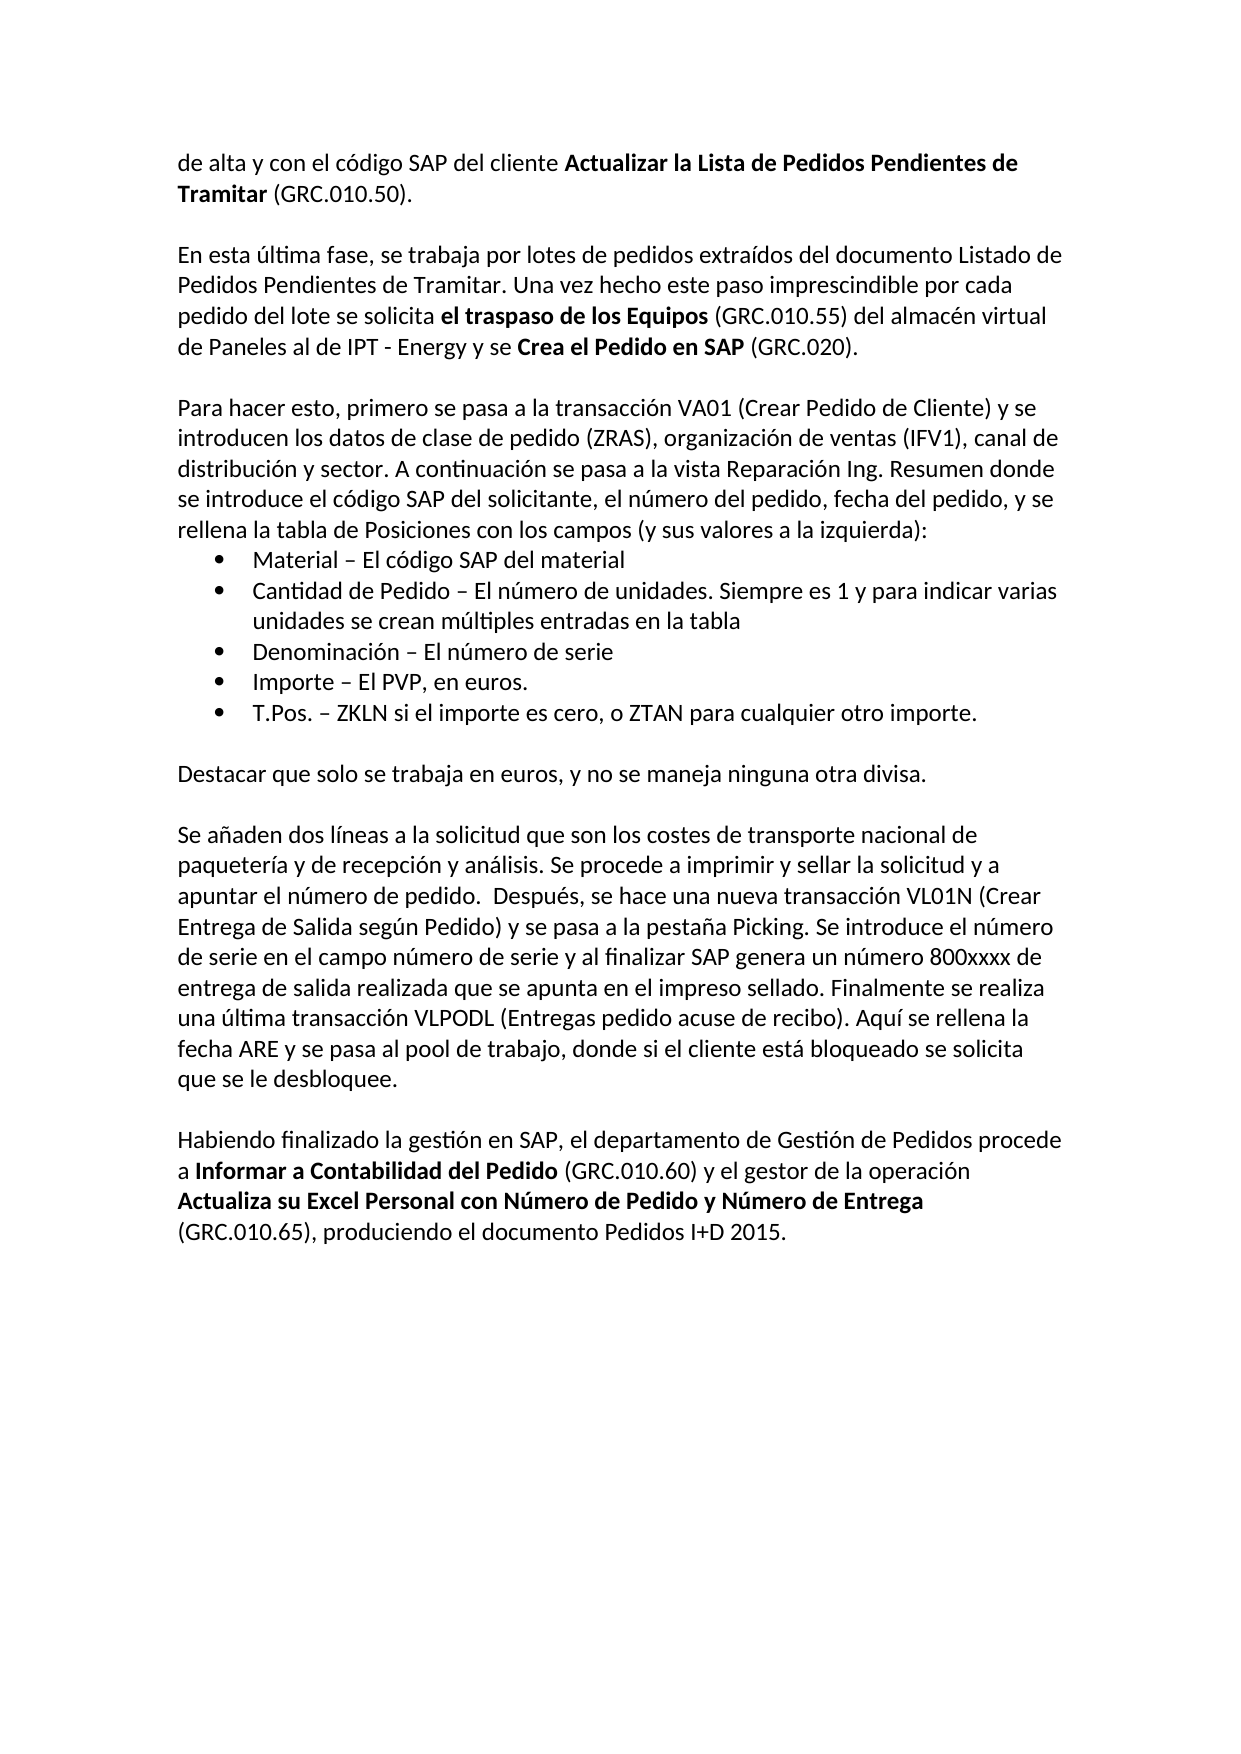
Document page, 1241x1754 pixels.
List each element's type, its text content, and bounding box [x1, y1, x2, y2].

text Destacar que solo se trabaja en euros, y no se maneja ninguna otra divisa. [177, 758, 1063, 788]
list Cantidad de Pedido – El número de unidades. Siempre es 1 y para indicar varias unidades se crean múltiples entradas en la tabla [215, 575, 1063, 636]
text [177, 148, 1063, 209]
text Habiendo finalizado la gestión en SAP, el departamento de Gestión de Pedidos procede a Informar a Contabilidad del Pedido (GRC.010.60) y el gestor de la operación Actualiza su Excel Personal con Número de Pedido y Número de Entrega (GRC.010.65), produciendo el documento Pedidos I+D 2015. [177, 1124, 1063, 1246]
text Para hacer esto, primero se pasa a la transacción VA01 (Crear Pedido de Cliente) y se introducen los datos de clase de pedido (ZRAS), organización de ventas (IFV1), canal de distribución y sector. A continuación se pasa a la vista Reparación Ing. Resumen donde se introduce el código SAP del solicitante, el número del pedido, fecha del pedido, y se rellena la tabla de Posiciones con los campos (y sus valores a la izquierda): [177, 392, 1063, 544]
list Material – El código SAP del material [215, 544, 1063, 575]
list Denominación – El número de serie [215, 636, 1063, 666]
list T.Pos. – ZKLN si el importe es cero, o ZTAN para cualquier otro importe. [215, 697, 1063, 727]
list Importe – El PVP, en euros. [215, 666, 1063, 697]
text En esta última fase, se trabaja por lotes de pedidos extraídos del documento Listado de Pedidos Pendientes de Tramitar. Una vez hecho este paso imprescindible por cada pedido del lote se solicita el traspaso de los Equipos (GRC.010.55) del almacén virtual de Paneles al de IPT - Energy y se Crea el Pedido en SAP (GRC.020). [177, 239, 1063, 361]
text Se añaden dos líneas a la solicitud que son los costes de transporte nacional de paquetería y de recepción y análisis. Se procede a imprimir y sellar la solicitud y a apuntar el número de pedido. Después, se hace una nueva transacción VL01N (Crear Entrega de Salida según Pedido) y se pasa a la pestaña Picking. Se introduce el número de serie en el campo número de serie y al finalizar SAP genera un número 800xxxx de entrega de salida realizada que se apunta en el impreso sellado. Finalmente se realiza una última transacción VLPODL (Entregas pedido acuse de recibo). Aquí se rellena la fecha ARE y se pasa al pool de trabajo, donde si el cliente está bloqueado se solicita que se le desbloquee. [177, 819, 1063, 1094]
